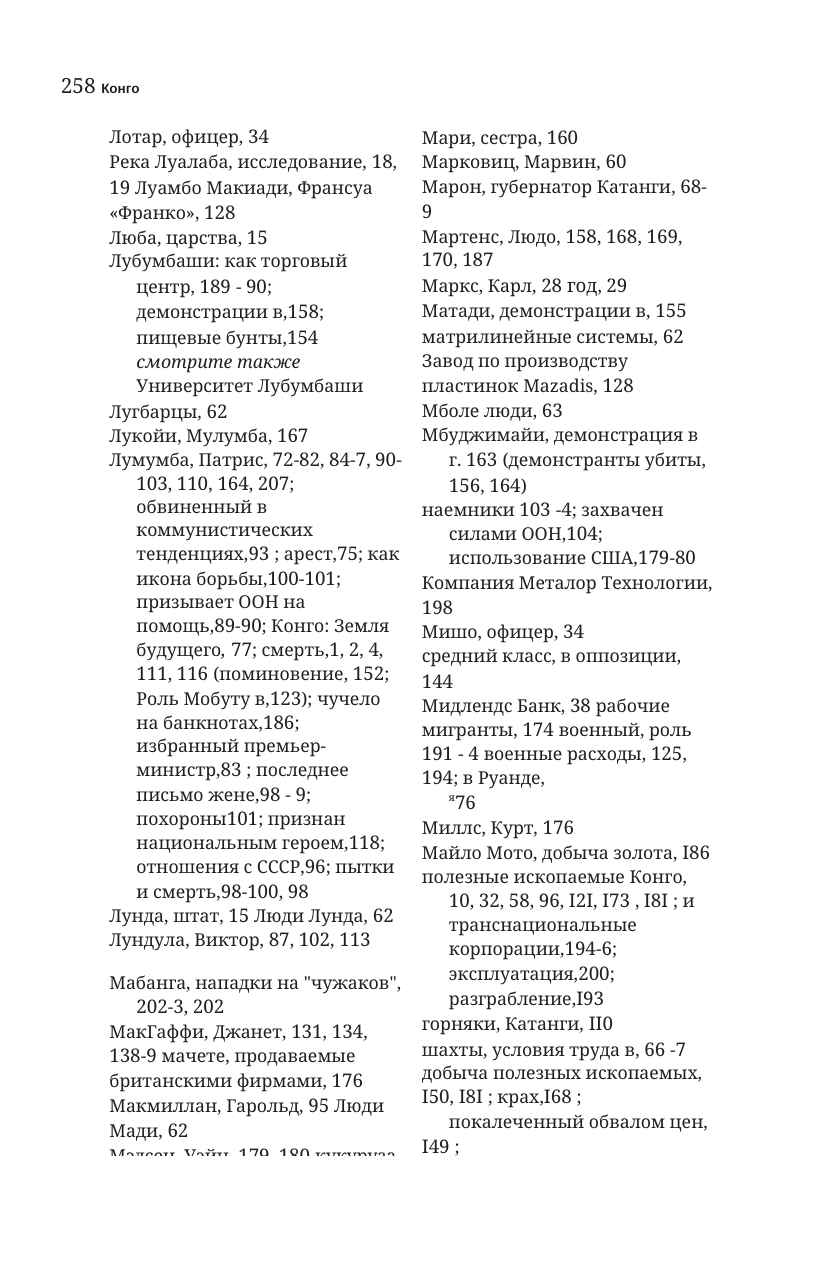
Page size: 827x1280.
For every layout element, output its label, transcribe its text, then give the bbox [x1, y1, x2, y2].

text МакГаффи, Джанет, 131, 134, 138-9 мачете, продаваемые британскими фирмами, 176 Макмиллан, Гарольд, 95 Люди Мади, 62 [109, 1019, 403, 1143]
text Мбуджимайи, демонстрация в г. 163 (демонстранты убиты, 156, 164) [422, 422, 715, 497]
text Майло Мото, добыча золота, I86 [422, 839, 715, 864]
text Лубумбаши: как торговый центр, 189 - 90; демонстрации в,158; пищевые бунты,154 смотрите также Университет Лубумбаши [109, 249, 403, 398]
text Марон, губернатор Катанги, 68-9 [422, 173, 715, 224]
text средний класс, в оппозиции, 144 [422, 644, 715, 693]
text горняки, Катанги, II0 [422, 1011, 715, 1036]
text Река Луалаба, исследование, 18, 19 Луамбо Макиади, Франсуа «Франко», 128 [109, 148, 403, 225]
text я76 [422, 789, 715, 815]
text Мболе люди, 63 [422, 398, 715, 422]
text Мартенс, Людо, 158, 168, 169, 170, 187 [422, 224, 715, 272]
text Лотар, офицер, 34 [109, 124, 403, 148]
text Люба, царства, 15 [109, 225, 403, 249]
text Матади, демонстрации в, 155 матрилинейные системы, 62 [422, 297, 715, 348]
text Маркс, Карл, 28 год, 29 [422, 272, 715, 297]
text Марковиц, Марвин, 60 [422, 149, 715, 173]
text Мабанга, нападки на "чужаков", 202-3, 202 [109, 971, 403, 1019]
text Лугбарцы, 62 [109, 398, 403, 423]
text покалеченный обвалом цен, I49 ; [422, 1109, 715, 1157]
text полезные ископаемые Конго, 10, 32, 58, 96, I2I, I73 , I8I ; и транснациональные корпорации,194-6; эксплуатация,200; разграбление,I93 [422, 864, 715, 1011]
text наемники 103 -4; захвачен силами ООН,104; использование США,179-80 [422, 497, 715, 570]
text Мидлендс Банк, 38 рабочие мигранты, 174 военный, роль 191 - 4 военные расходы, 125, 194; в Руанде, [422, 693, 715, 789]
text Мари, сестра, 160 [422, 125, 715, 149]
text Компания Металор Технологии, 198 [422, 570, 715, 620]
text шахты, условия труда в, 66 -7 добыча полезных ископаемых, I50, I8I ; крах,I68 ; [422, 1036, 715, 1109]
text Миллс, Курт, 176 [422, 815, 715, 839]
text Мишо, офицер, 34 [422, 620, 715, 644]
text Лукойи, Мулумба, 167 [109, 423, 403, 447]
text Лумумба, Патрис, 72-82, 84-7, 90-103, 110, 164, 207; обвиненный в коммунистических тенденциях,93 ; арест,75; как икона борьбы,100-101; призывает ООН на помощь,89-90; Конго: Земля будущего, 77; смерть,1, 2, 4, 111, 116 (поминовение, 152; Роль Мобуту в,123); чучело на банкнотах,186; избранный премьер-министр,83 ; последнее письмо жене,98 - 9; похороны101; признан национальным героем,118; отношения с СССР,96; пытки и смерть,98-100, 98 [109, 447, 403, 903]
text Лунда, штат, 15 Люди Лунда, 62 Лундула, Виктор, 87, 102, 113 [109, 903, 403, 952]
text Завод по производству пластинок Mazadis, 128 [422, 348, 715, 398]
text 258 Конго [61, 72, 140, 100]
